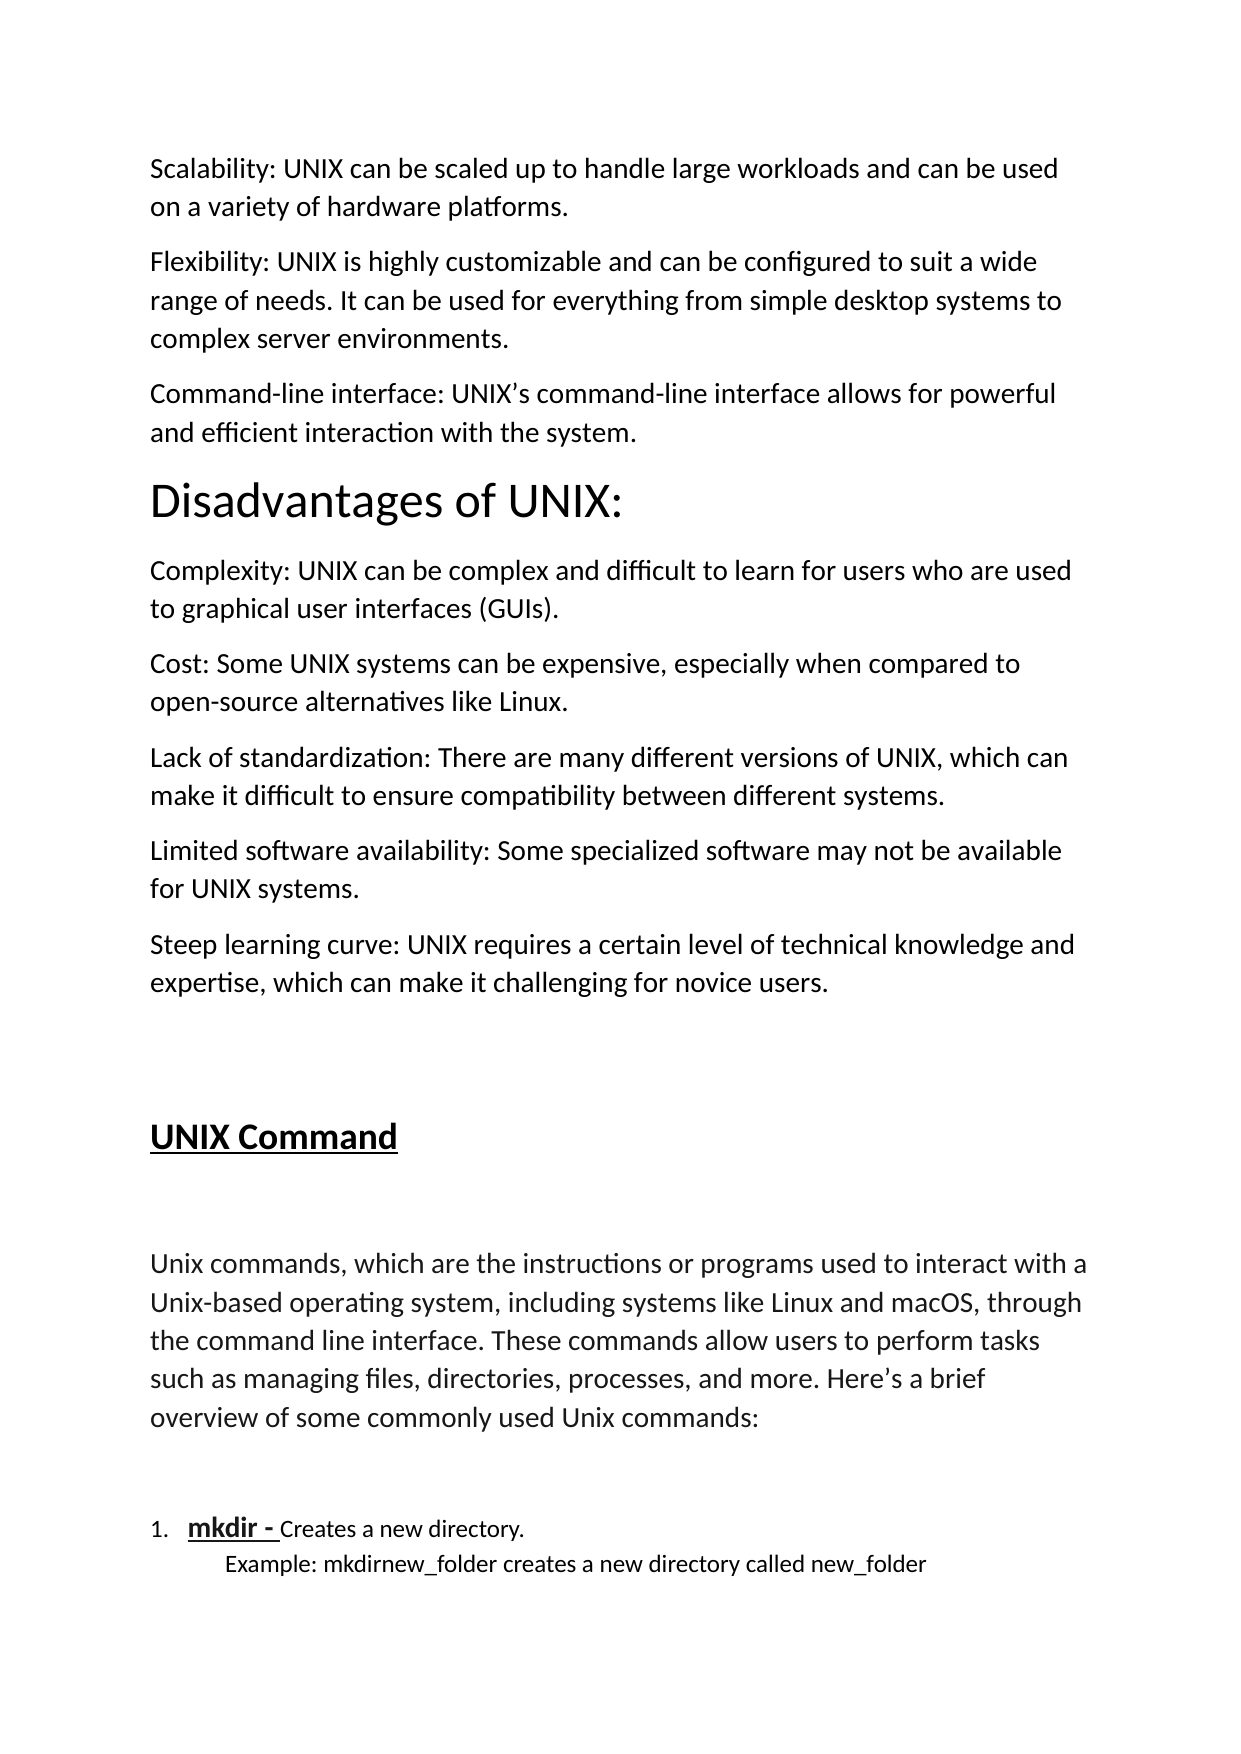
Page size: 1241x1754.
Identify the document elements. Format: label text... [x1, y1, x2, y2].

text Command-line interface: UNIX’s command-line interface allows for powerful and efficient interaction with the system. [150, 376, 1090, 449]
text Complexity: UNIX can be complex and difficult to learn for users who are used to graphical user interfaces (GUIs). [150, 552, 1090, 626]
list Example: mkdirnew_folder creates a new directory called new_folder [225, 1548, 1090, 1578]
text Unix commands, which are the instructions or programs used to interact with a Unix-based operating system, including systems like Linux and macOS, through the command line interface. These commands allow users to perform tasks such as managing files, directories, processes, and more. Here’s a brief overview of some commonly used Unix commands: [150, 1245, 1090, 1435]
text Limited software availability: Some specialized software may not be available for UNIX systems. [150, 832, 1090, 906]
text Scalability: UNIX can be scaled up to handle large workloads and can be used on a variety of hardware platforms. [150, 150, 1090, 224]
text Steep learning curve: UNIX requires a certain level of technical knowledge and expertise, which can make it challenging for novice users. [150, 926, 1090, 1000]
text Flexibility: UNIX is highly customizable and can be configured to suit a wide range of needs. It can be used for everything from simple desktop systems to complex server environments. [150, 243, 1090, 356]
text Lack of standardization: There are many different versions of UNIX, which can make it difficult to ensure compatibility between different systems. [150, 739, 1090, 813]
list mkdir - Creates a new directory. [150, 1509, 1090, 1545]
text Cost: Some UNIX systems can be expensive, especially when compared to open-source alternatives like Linux. [150, 645, 1090, 719]
text Disadvantages of UNIX: [150, 469, 1090, 530]
text UNIX Command [150, 1113, 1090, 1159]
